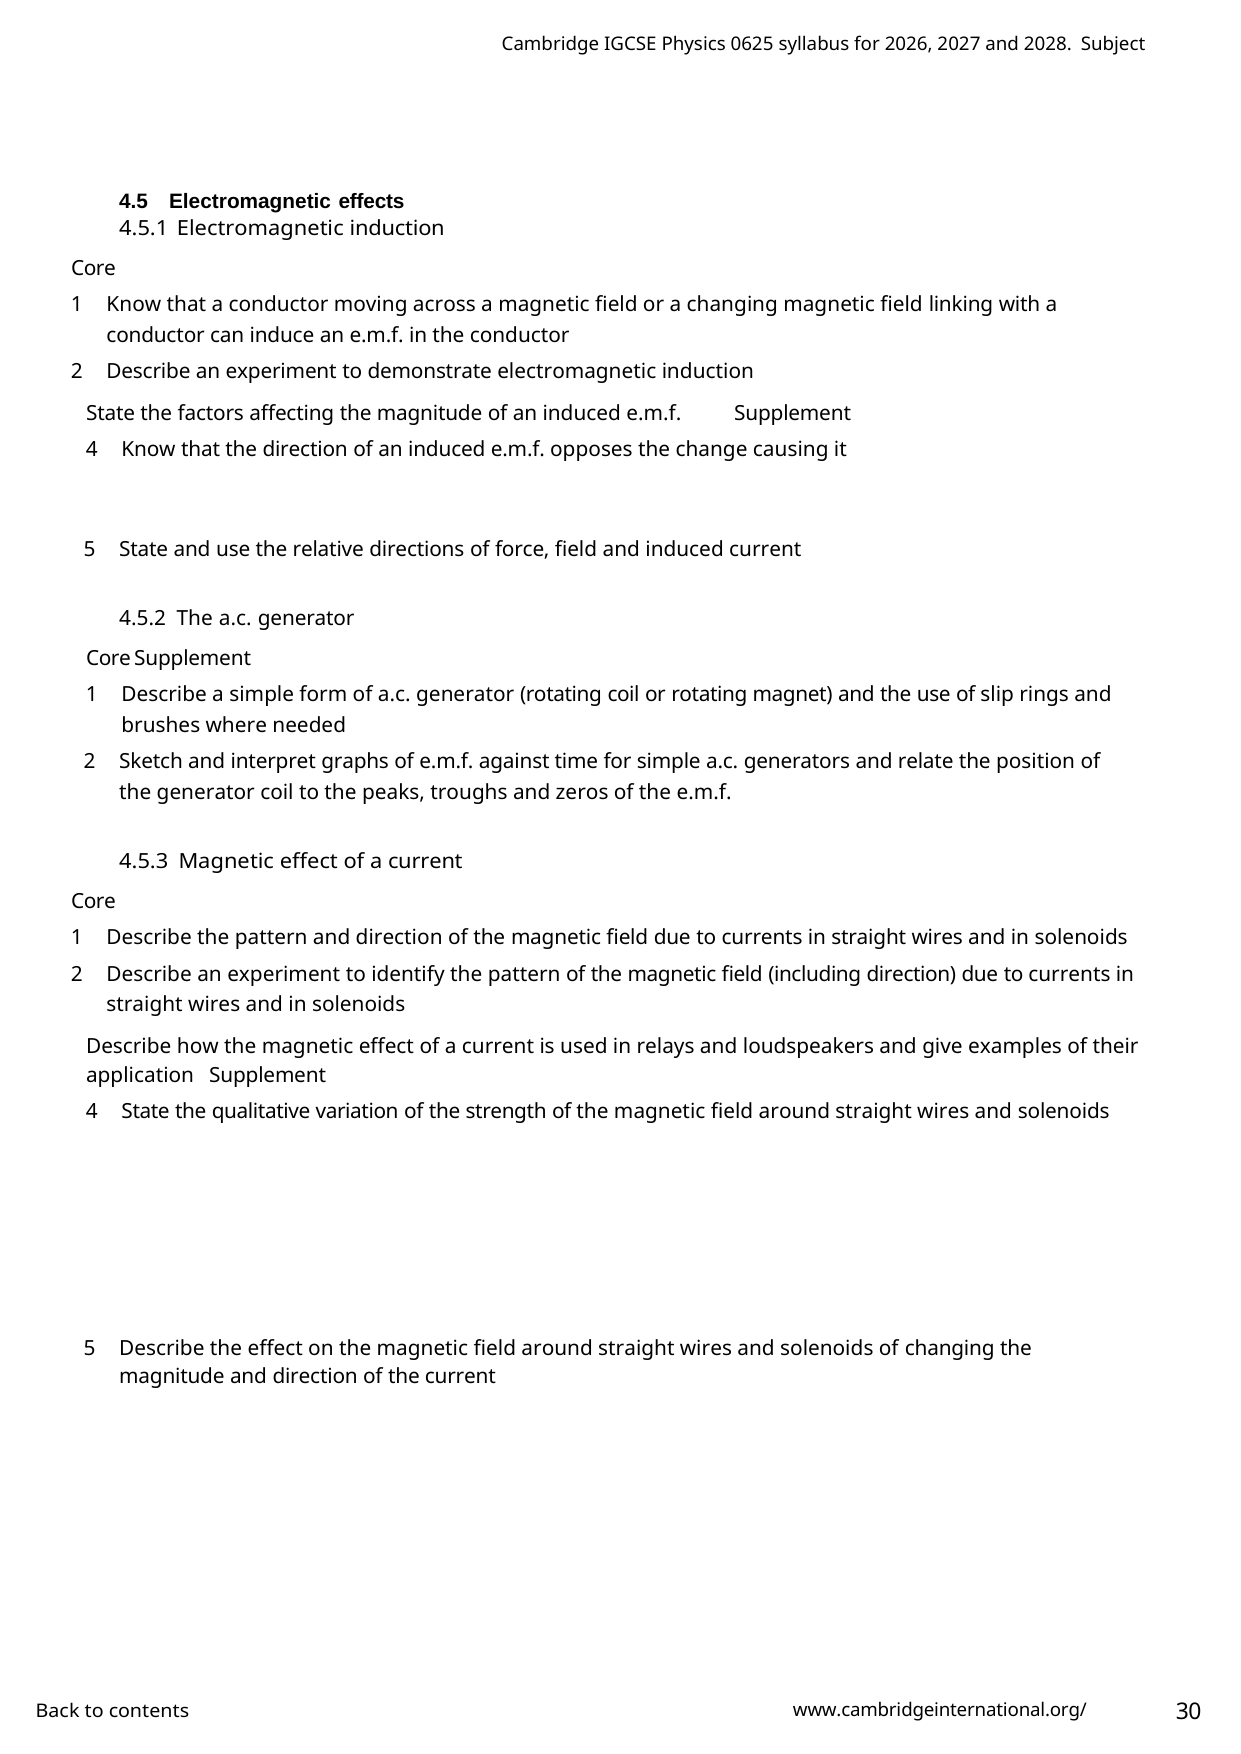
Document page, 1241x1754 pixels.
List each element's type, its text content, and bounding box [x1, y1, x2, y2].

list Sketch and interpret graphs of e.m.f. against time for simple a.c. generators and relate the position of the generator coil to the peaks, troughs and zeros of the e.m.f. [83, 746, 1125, 805]
list State and use the relative directions of force, field and induced current [83, 534, 1124, 562]
list Know that a conductor moving across a magnetic field or a changing magnetic field linking with a conductor can induce an e.m.f. in the conductor [71, 289, 1138, 348]
list Describe a simple form of a.c. generator (rotating coil or rotating magnet) and the use of slip rings and brushes where needed [86, 679, 1144, 738]
text State the factors affecting the magnitude of an induced e.m.f. Supplement [86, 398, 1166, 427]
text 4.5.2 The a.c. generator [119, 603, 1166, 632]
list State the qualitative variation of the strength of the magnetic field around straight wires and solenoids [86, 1096, 1140, 1124]
list Describe the pattern and direction of the magnetic field due to currents in straight wires and in solenoids [71, 922, 1130, 951]
text Core [71, 253, 1166, 281]
text 4.5.1 Electromagnetic induction [119, 213, 1166, 241]
text Core Supplement [86, 643, 1166, 672]
text 4.5 Electromagnetic effects [119, 189, 1166, 213]
list Describe an experiment to demonstrate electromagnetic induction [71, 356, 1073, 384]
list Know that the direction of an induced e.m.f. opposes the change causing it [86, 434, 1117, 463]
text Describe how the magnetic effect of a current is used in relays and loudspeakers and give examples of their application Supplement [86, 1032, 1166, 1088]
list Describe the effect on the magnetic field around straight wires and solenoids of changing the magnitude and direction of the current [83, 1333, 1122, 1389]
text Core [71, 886, 1166, 914]
list Describe an experiment to identify the pattern of the magnetic field (including direction) due to currents in straight wires and in solenoids [71, 959, 1140, 1018]
text 4.5.3 Magnetic effect of a current [119, 846, 1166, 874]
